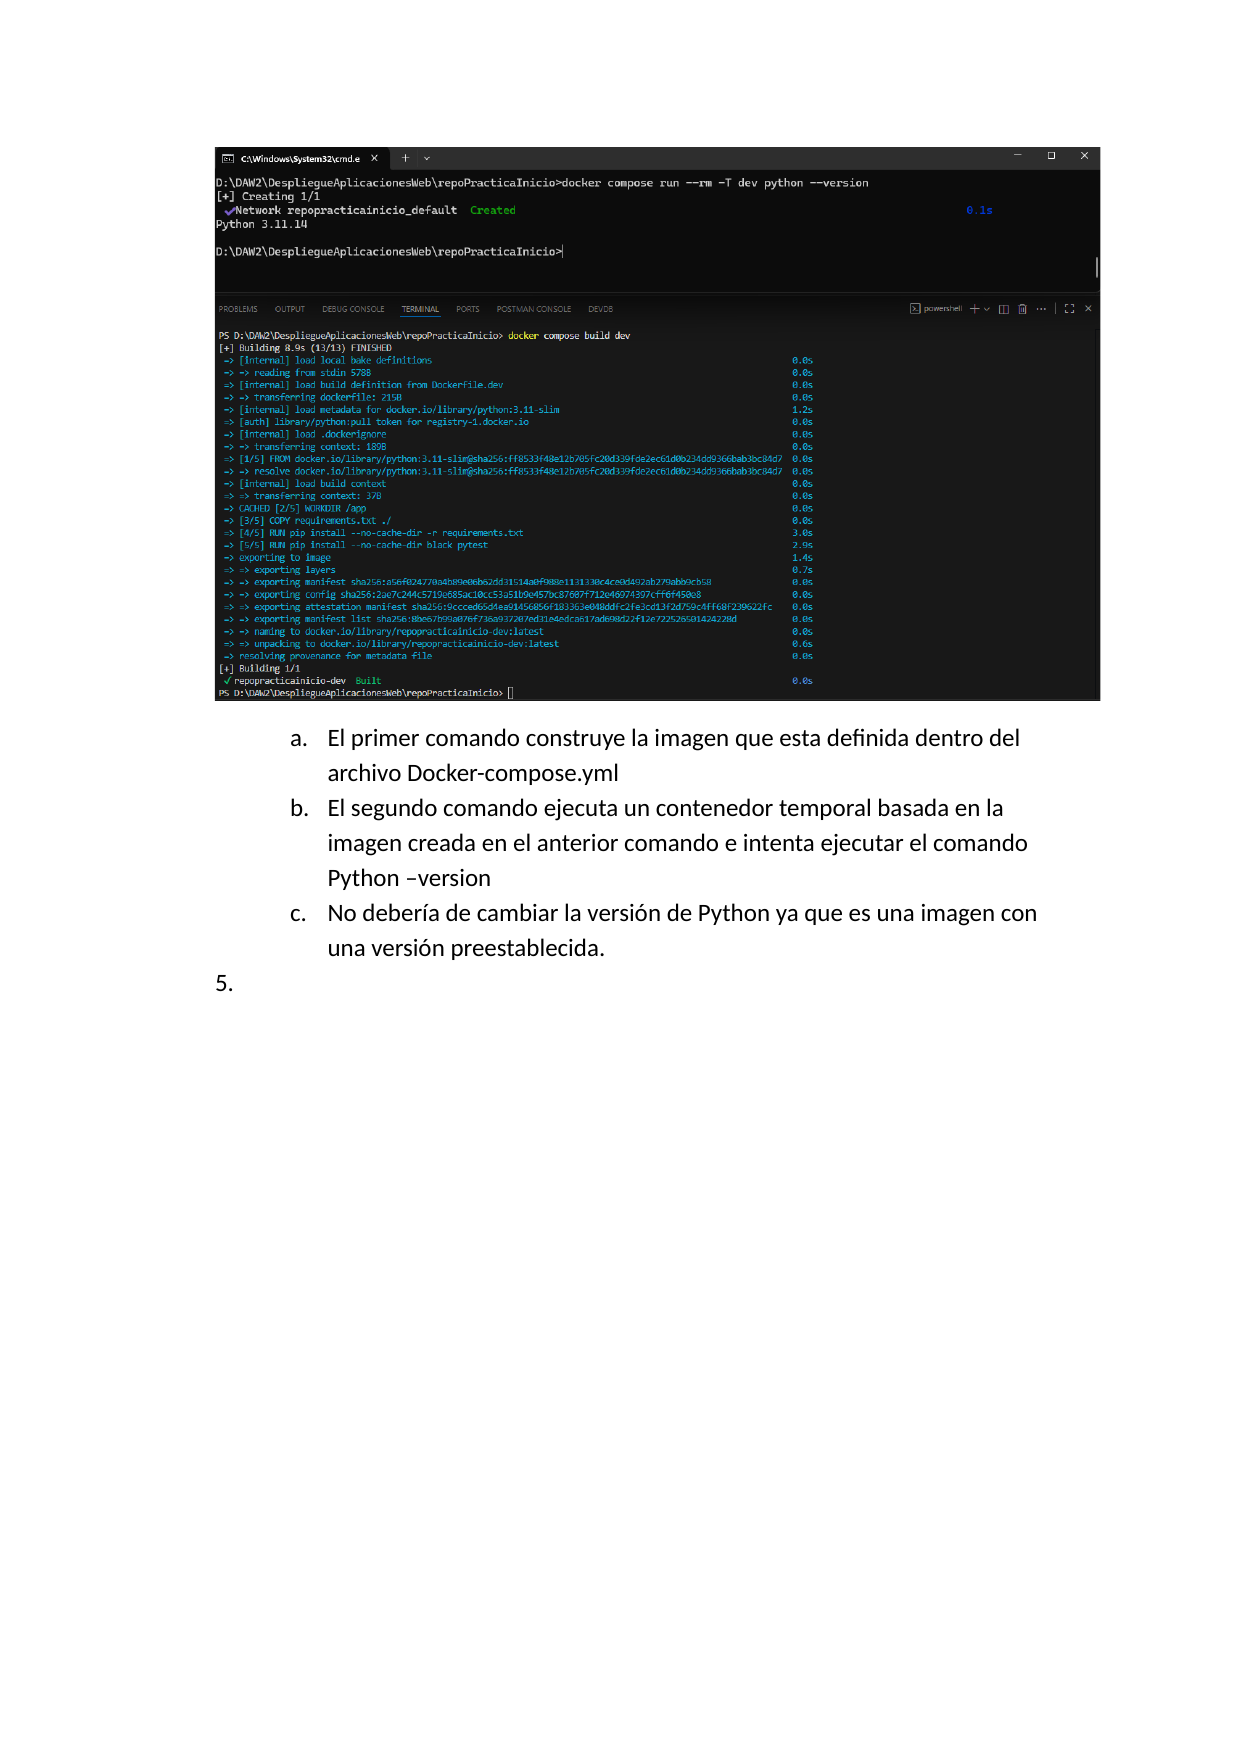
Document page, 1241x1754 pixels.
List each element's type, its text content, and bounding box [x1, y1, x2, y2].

list El primer comando construye la imagen que esta definida dentro del archivo Docker-compose.yml [290, 722, 1063, 788]
list El segundo comando ejecuta un contenedor temporal basada en la imagen creada en el anterior comando e intenta ejecutar el comando Python –version [290, 792, 1063, 893]
picture [214, 147, 1101, 701]
list No debería de cambiar la versión de Python ya que es una imagen con una versión preestablecida. [290, 897, 1063, 963]
